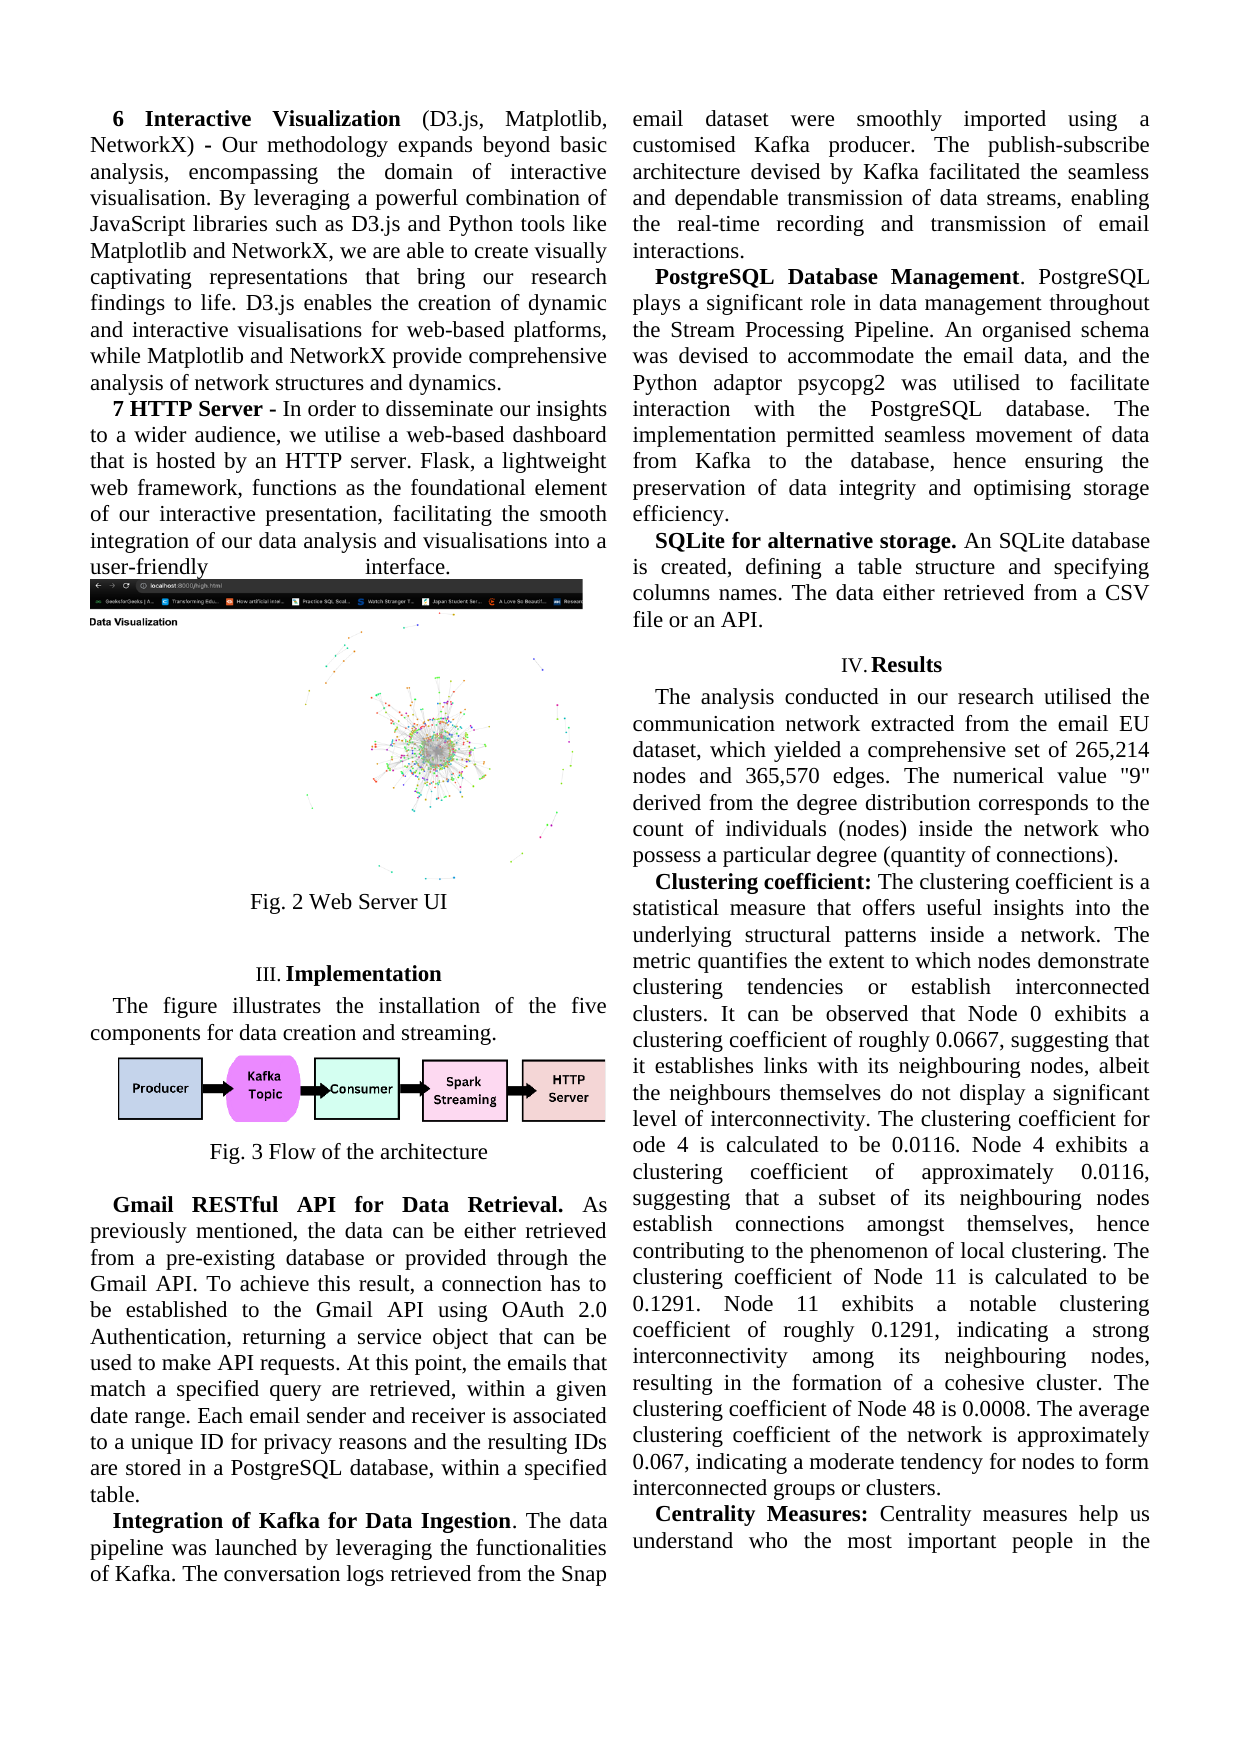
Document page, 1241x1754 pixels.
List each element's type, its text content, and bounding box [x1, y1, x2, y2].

text Fig. 2 Web Server UI [90, 888, 608, 914]
text The analysis conducted in our research utilised the communication network extracted from the email EU dataset, which yielded a comprehensive set of 265,214 nodes and 365,570 edges. The numerical value "9" derived from the degree distribution corresponds to the count of individuals (nodes) inside the network who possess a particular degree (quantity of connections). [632, 683, 1150, 868]
text Integration of Kafka for Data Ingestion. The data pipeline was launched by leveraging the functionalities of Kafka. The conversation logs retrieved from the Snap email dataset were smoothly imported using a customised Kafka producer. The publish-subscribe architecture devised by Kafka facilitated the seamless and dependable transmission of data streams, enabling the real-time recording and transmission of email interactions. [632, 105, 1150, 263]
text SQLite for alternative storage. An SQLite database is created, defining a table structure and specifying columns names. The data either retrieved from a CSV file or an API. [632, 527, 1150, 632]
picture [112, 1045, 605, 1139]
text Integration of Kafka for Data Ingestion. The data pipeline was launched by leveraging the functionalities of Kafka. The conversation logs retrieved from the Snap email dataset were smoothly imported using a customised Kafka producer. The publish-subscribe architecture devised by Kafka facilitated the seamless and dependable transmission of data streams, enabling the real-time recording and transmission of email interactions. [90, 1507, 608, 1586]
subtitle Implementation [90, 960, 608, 986]
text PostgreSQL Database Management. PostgreSQL plays a significant role in data management throughout the Stream Processing Pipeline. An organised schema was devised to accommodate the email data, and the Python adaptor psycopg2 was utilised to facilitate interaction with the PostgreSQL database. The implementation permitted seamless movement of data from Kafka to the database, hence ensuring the preservation of data integrity and optimising storage efficiency. [632, 263, 1150, 527]
subtitle Results [632, 651, 1150, 677]
text The figure illustrates the installation of the five components for data creation and streaming. [90, 992, 608, 1045]
text Fig. 3 Flow of the architecture [90, 1138, 608, 1164]
picture [90, 579, 583, 889]
text Gmail RESTful API for Data Retrieval. As previously mentioned, the data can be either retrieved from a pre-existing database or provided through the Gmail API. To achieve this result, a connection has to be established to the Gmail API using OAuth 2.0 Authentication, returning a service object that can be used to make API requests. At this point, the emails that match a specified query are retrieved, within a given date range. Each email sender and receiver is associated to a unique ID for privacy reasons and the resulting IDs are stored in a PostgreSQL database, within a specified table. [90, 1191, 608, 1507]
text 6 Interactive Visualization (D3.js, Matplotlib, NetworkX) - Our methodology expands beyond basic analysis, encompassing the domain of interactive visualisation. By leveraging a powerful combination of JavaScript libraries such as D3.js and Python tools like Matplotlib and NetworkX, we are able to create visually captivating representations that bring our research findings to life. D3.js enables the creation of dynamic and interactive visualisations for web-based platforms, while Matplotlib and NetworkX provide comprehensive analysis of network structures and dynamics. [90, 105, 608, 395]
text Clustering coefficient: The clustering coefficient is a statistical measure that offers useful insights into the underlying structural patterns inside a network. The metric quantifies the extent to which nodes demonstrate clustering tendencies or establish interconnected clusters. It can be observed that Node 0 exhibits a clustering coefficient of roughly 0.0667, suggesting that it establishes links with its neighbouring nodes, albeit the neighbours themselves do not display a significant level of interconnectivity. The clustering coefficient for ode 4 is calculated to be 0.0116. Node 4 exhibits a clustering coefficient of approximately 0.0116, suggesting that a subset of its neighbouring nodes establish connections amongst themselves, hence contributing to the phenomenon of local clustering. The clustering coefficient of Node 11 is calculated to be 0.1291. Node 11 exhibits a notable clustering coefficient of roughly 0.1291, indicating a strong interconnectivity among its neighbouring nodes, resulting in the formation of a cohesive cluster. The clustering coefficient of Node 48 is 0.0008. The average clustering coefficient of the network is approximately 0.067, indicating a moderate tendency for nodes to form interconnected groups or clusters. [632, 868, 1150, 1500]
